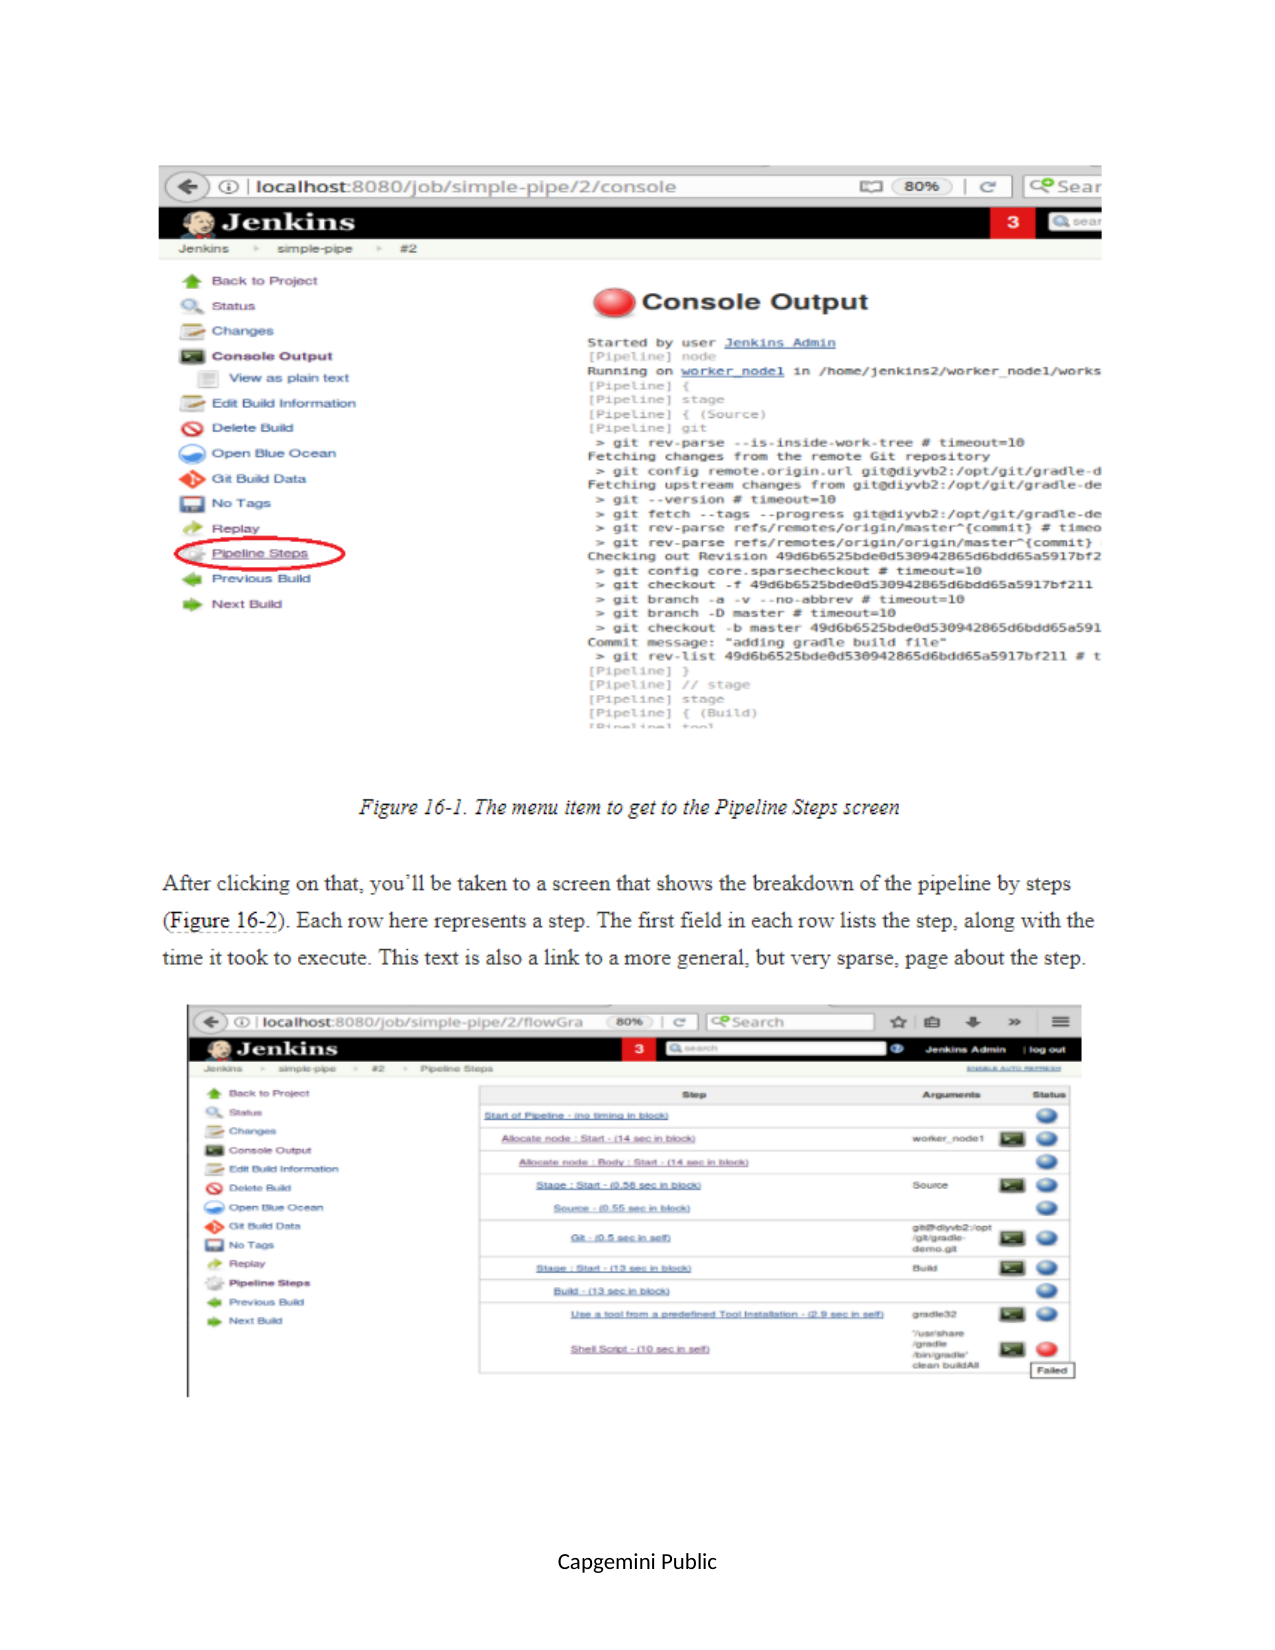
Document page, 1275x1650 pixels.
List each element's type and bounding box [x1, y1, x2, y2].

picture [150, 150, 1125, 828]
picture [150, 852, 1125, 1423]
